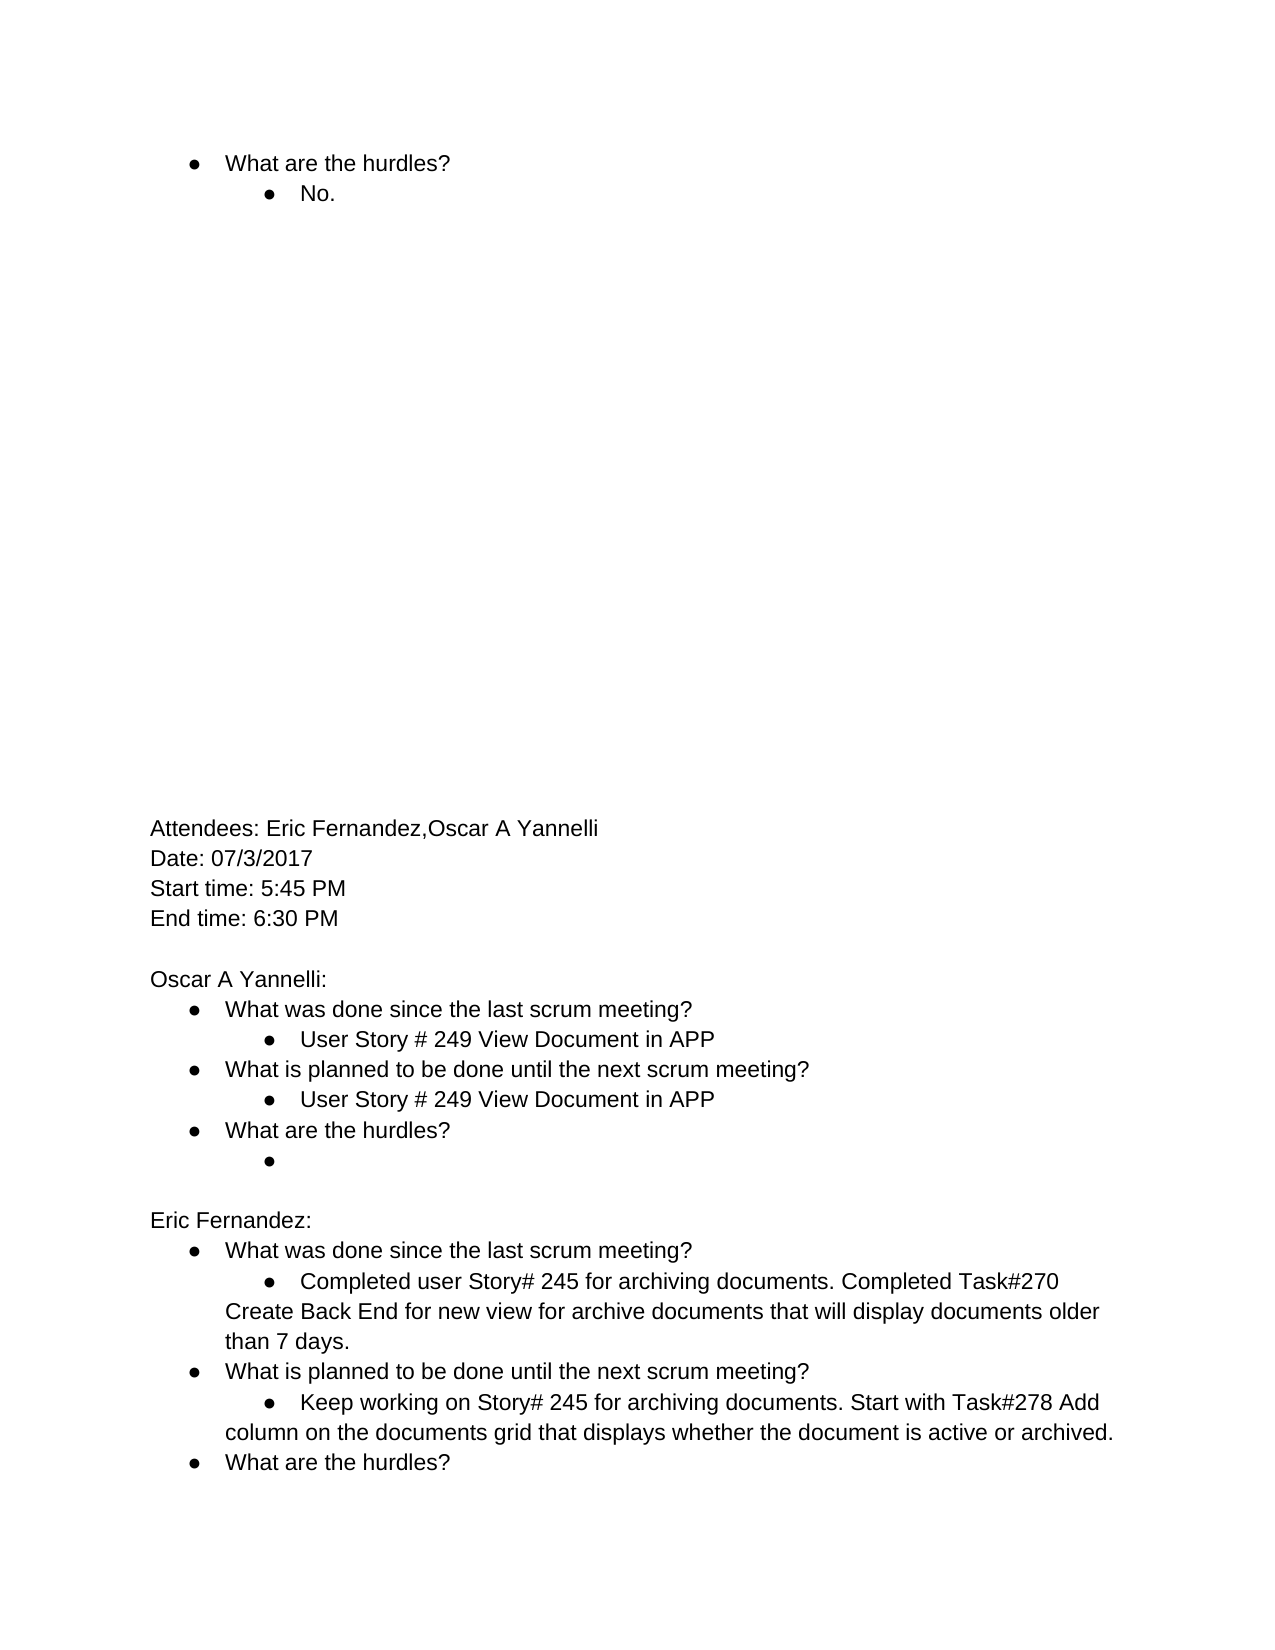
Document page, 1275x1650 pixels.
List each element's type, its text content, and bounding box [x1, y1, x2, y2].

list Completed user Story# 245 for archiving documents. Completed Task#270 Create Back End for new view for archive documents that will display documents older than 7 days. [225, 1268, 1125, 1354]
list What are the hurdles? [187, 1117, 1125, 1143]
list What is planned to be done until the next scrum meeting? [187, 1358, 1125, 1385]
text Oscar A Yannelli: [150, 966, 1125, 992]
list What is planned to be done until the next scrum meeting? [187, 1056, 1125, 1083]
list What was done since the last scrum meeting? [187, 1237, 1125, 1264]
list What are the hurdles? [187, 150, 1125, 176]
list User Story # 249 View Document in APP [225, 1026, 1125, 1052]
list Keep working on Story# 245 for archiving documents. Start with Task#278 Add column on the documents grid that displays whether the document is active or archived. [225, 1388, 1125, 1445]
text Attendees: Eric Fernandez,Oscar A Yannelli [150, 814, 1125, 841]
list No. [225, 180, 1125, 207]
text Date: 07/3/2017 [150, 845, 1125, 871]
text End time: 6:30 PM [150, 905, 1125, 932]
text Eric Fernandez: [150, 1207, 1125, 1234]
list User Story # 249 View Document in APP [225, 1086, 1125, 1113]
list What was done since the last scrum meeting? [187, 996, 1125, 1022]
text Start time: 5:45 PM [150, 875, 1125, 901]
list What are the hurdles? [187, 1449, 1125, 1475]
